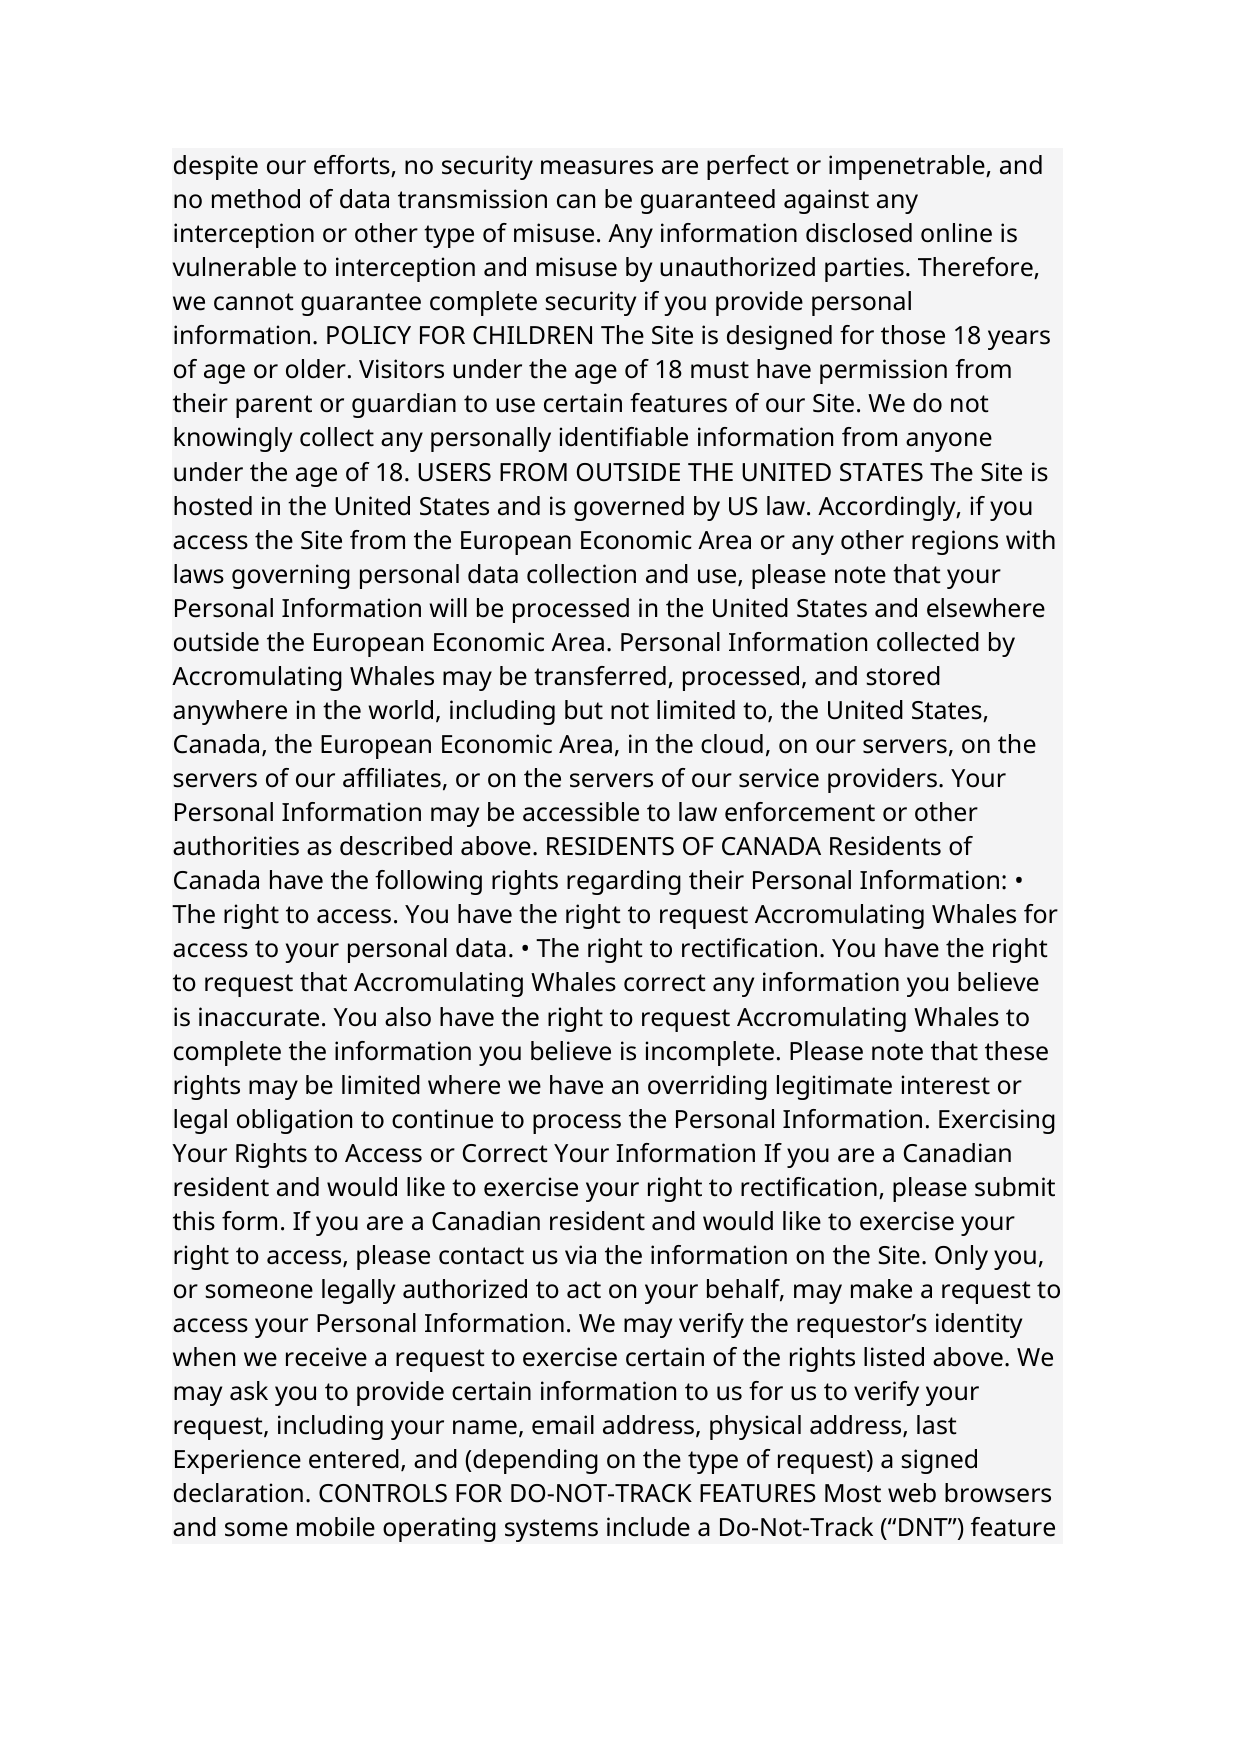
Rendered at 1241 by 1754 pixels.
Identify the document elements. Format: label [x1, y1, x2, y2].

text [172, 148, 1063, 1544]
